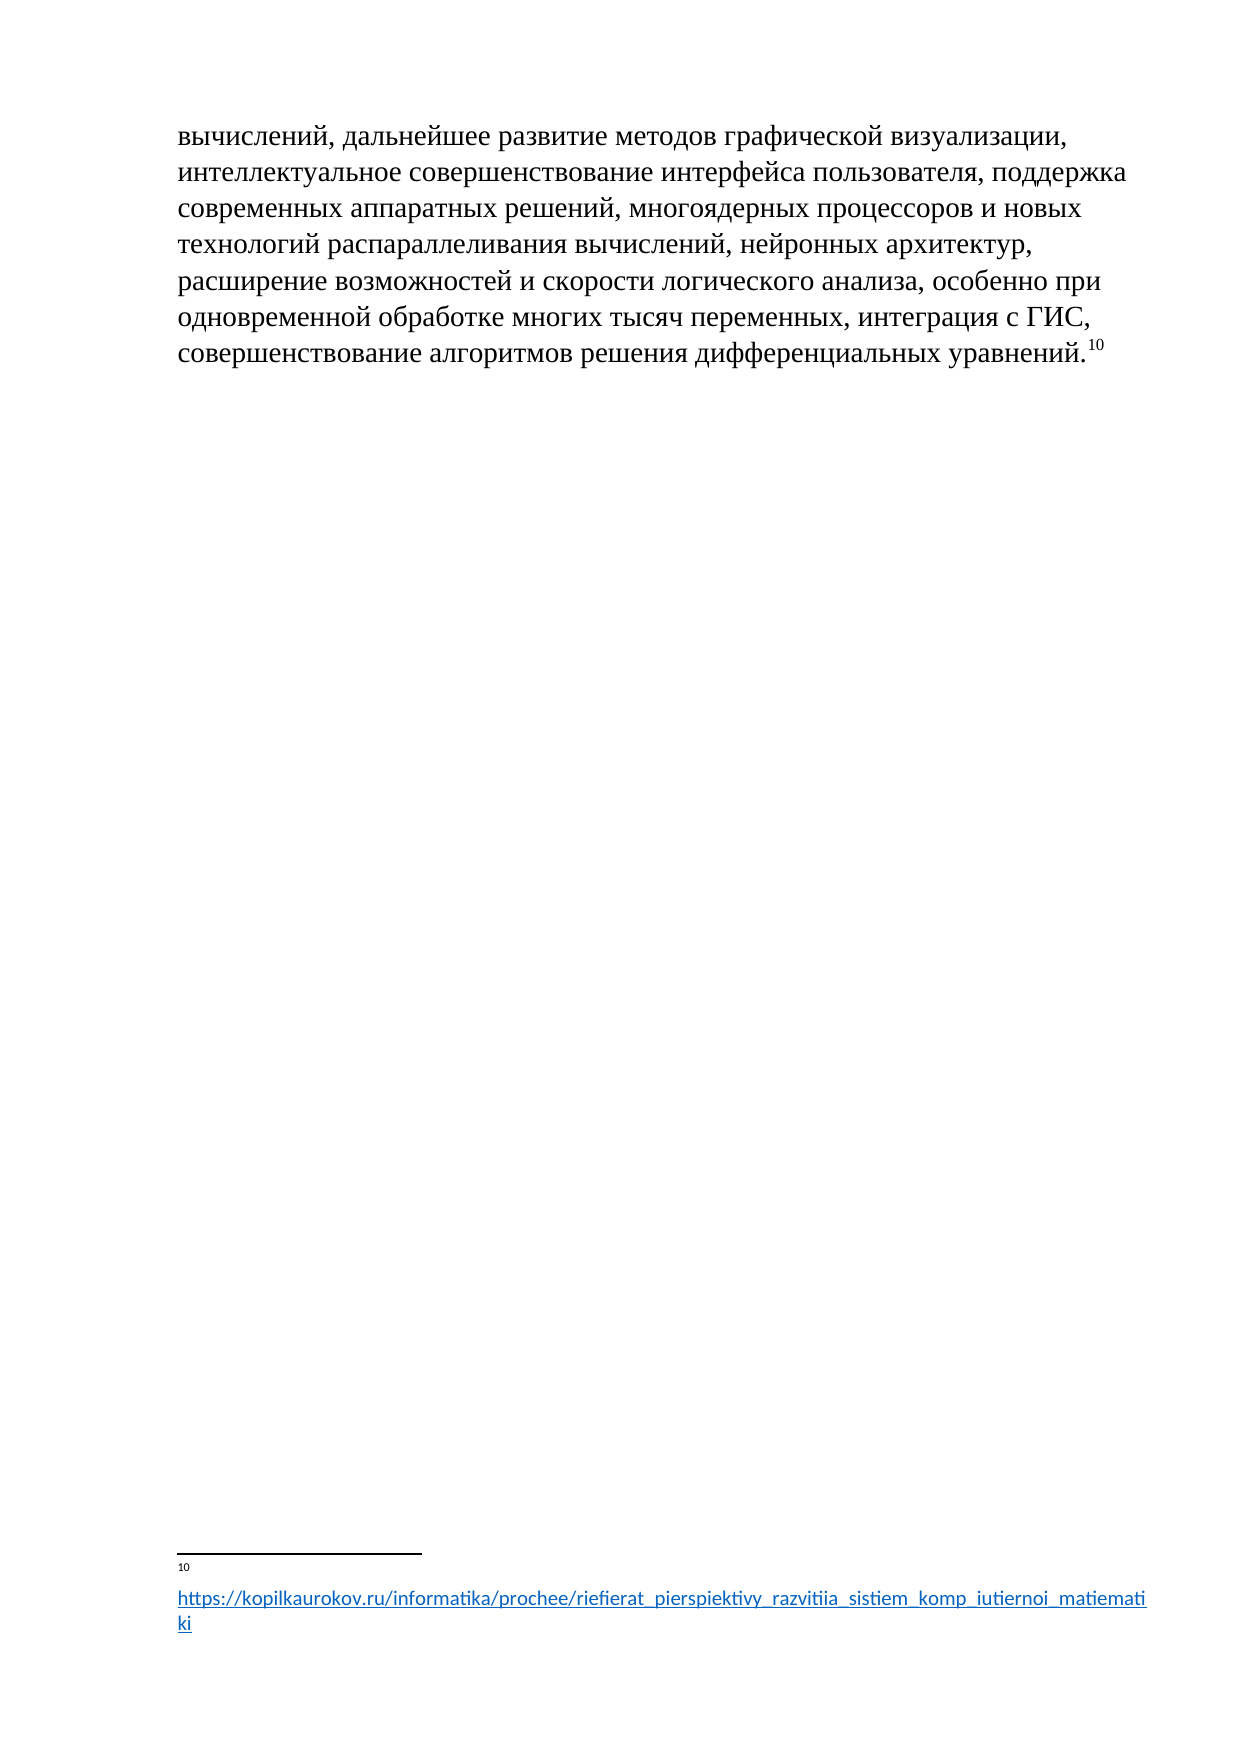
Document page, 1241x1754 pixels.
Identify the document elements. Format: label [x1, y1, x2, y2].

text [177, 118, 1152, 368]
